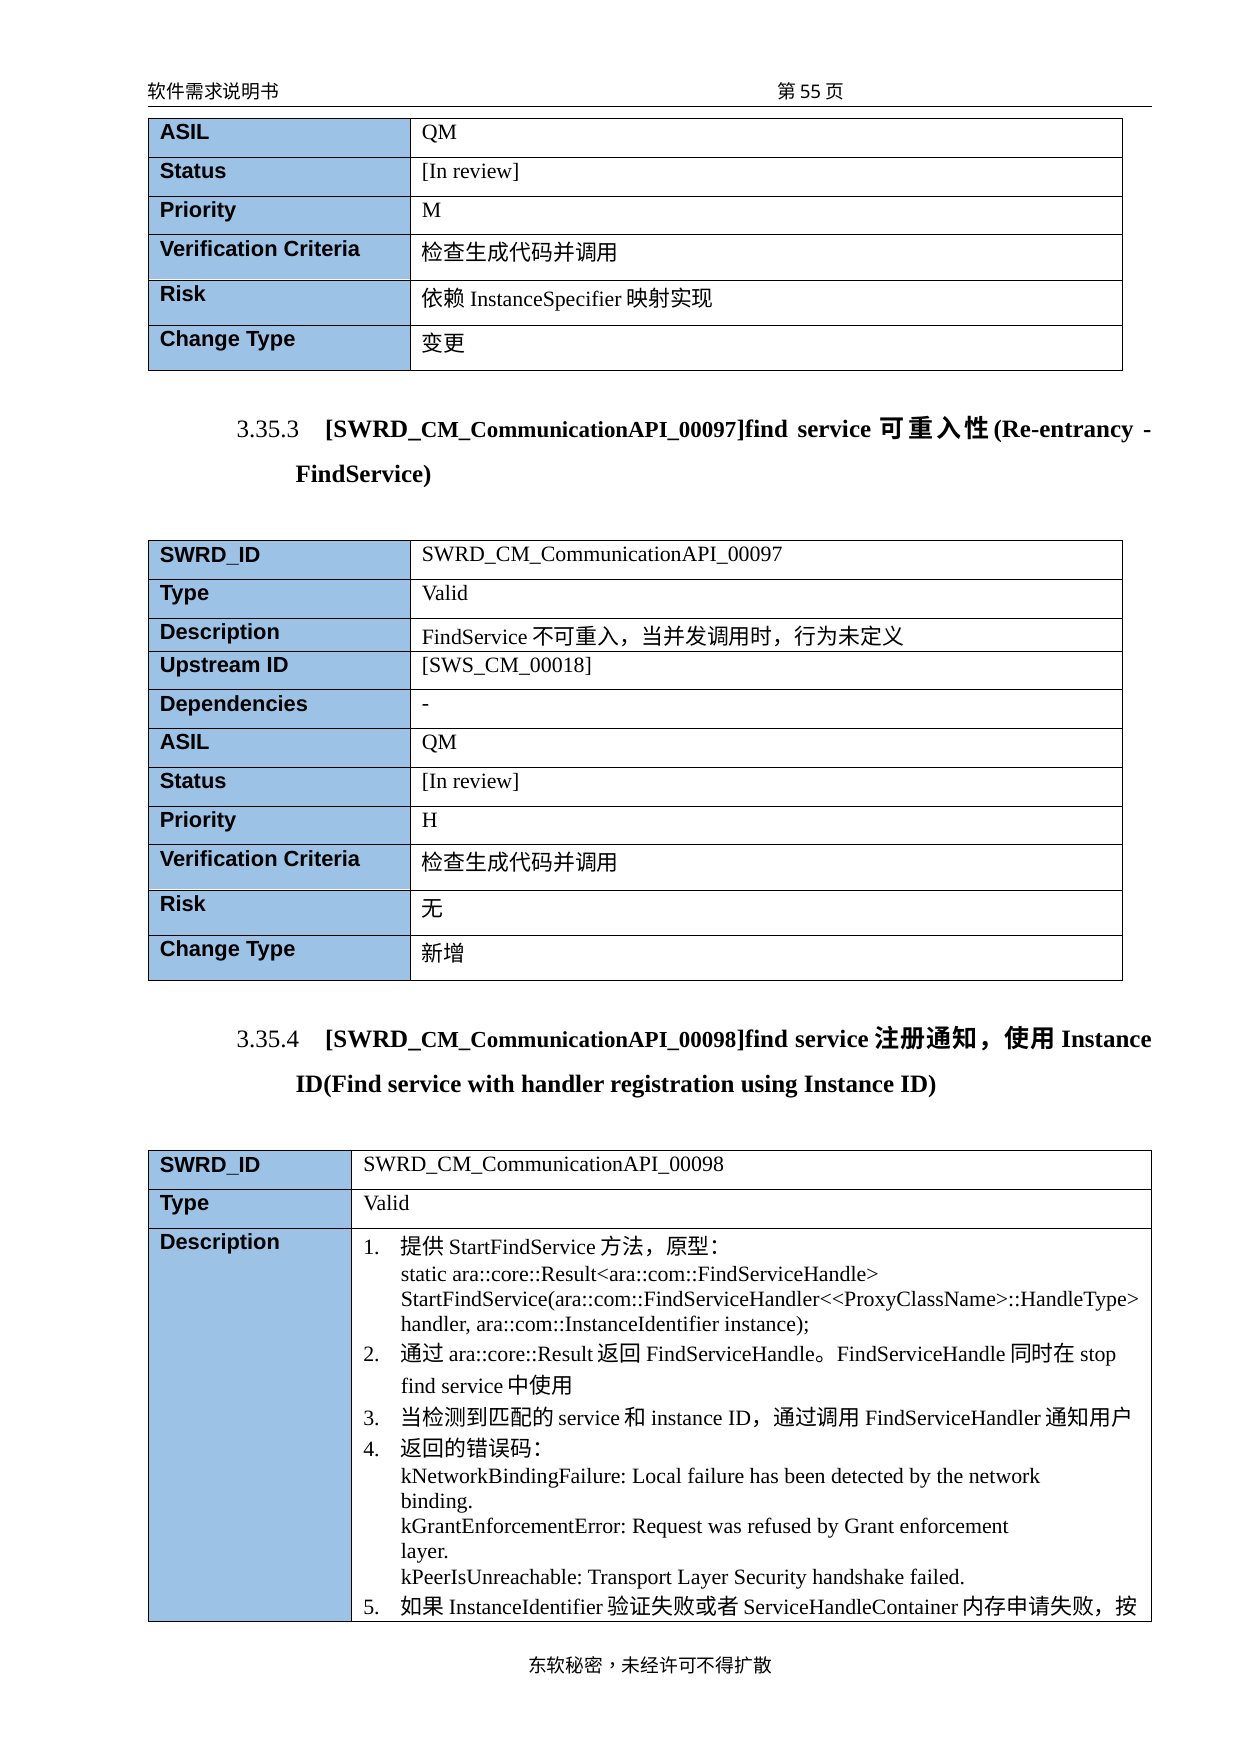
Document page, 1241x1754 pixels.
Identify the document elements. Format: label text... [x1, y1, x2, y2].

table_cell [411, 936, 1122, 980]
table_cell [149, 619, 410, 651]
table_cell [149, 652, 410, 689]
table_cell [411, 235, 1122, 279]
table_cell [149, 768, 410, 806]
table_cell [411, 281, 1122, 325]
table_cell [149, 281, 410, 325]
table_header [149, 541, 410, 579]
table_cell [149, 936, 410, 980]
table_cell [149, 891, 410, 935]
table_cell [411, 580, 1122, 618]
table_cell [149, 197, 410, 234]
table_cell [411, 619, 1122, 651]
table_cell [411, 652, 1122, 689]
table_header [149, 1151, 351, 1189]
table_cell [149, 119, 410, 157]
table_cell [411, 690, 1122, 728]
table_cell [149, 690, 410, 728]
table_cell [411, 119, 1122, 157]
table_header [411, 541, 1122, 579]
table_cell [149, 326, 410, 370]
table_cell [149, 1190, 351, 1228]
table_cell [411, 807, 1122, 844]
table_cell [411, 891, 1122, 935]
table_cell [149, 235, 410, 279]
subtitle [SWRD_CM_CommunicationAPI_00098]find service注册通知，使用Instance ID(Find service with handler registration using Instance ID) [236, 1019, 1152, 1098]
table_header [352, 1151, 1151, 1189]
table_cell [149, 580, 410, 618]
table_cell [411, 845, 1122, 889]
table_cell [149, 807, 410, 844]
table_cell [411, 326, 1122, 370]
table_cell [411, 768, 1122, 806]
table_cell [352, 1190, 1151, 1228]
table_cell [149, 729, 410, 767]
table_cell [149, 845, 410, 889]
subtitle [SWRD_CM_CommunicationAPI_00097]find service可重入性(Re-entrancy - FindService) [236, 409, 1152, 488]
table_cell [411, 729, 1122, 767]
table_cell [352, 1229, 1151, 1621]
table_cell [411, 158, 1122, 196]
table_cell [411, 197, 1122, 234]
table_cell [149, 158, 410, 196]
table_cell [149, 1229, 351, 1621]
